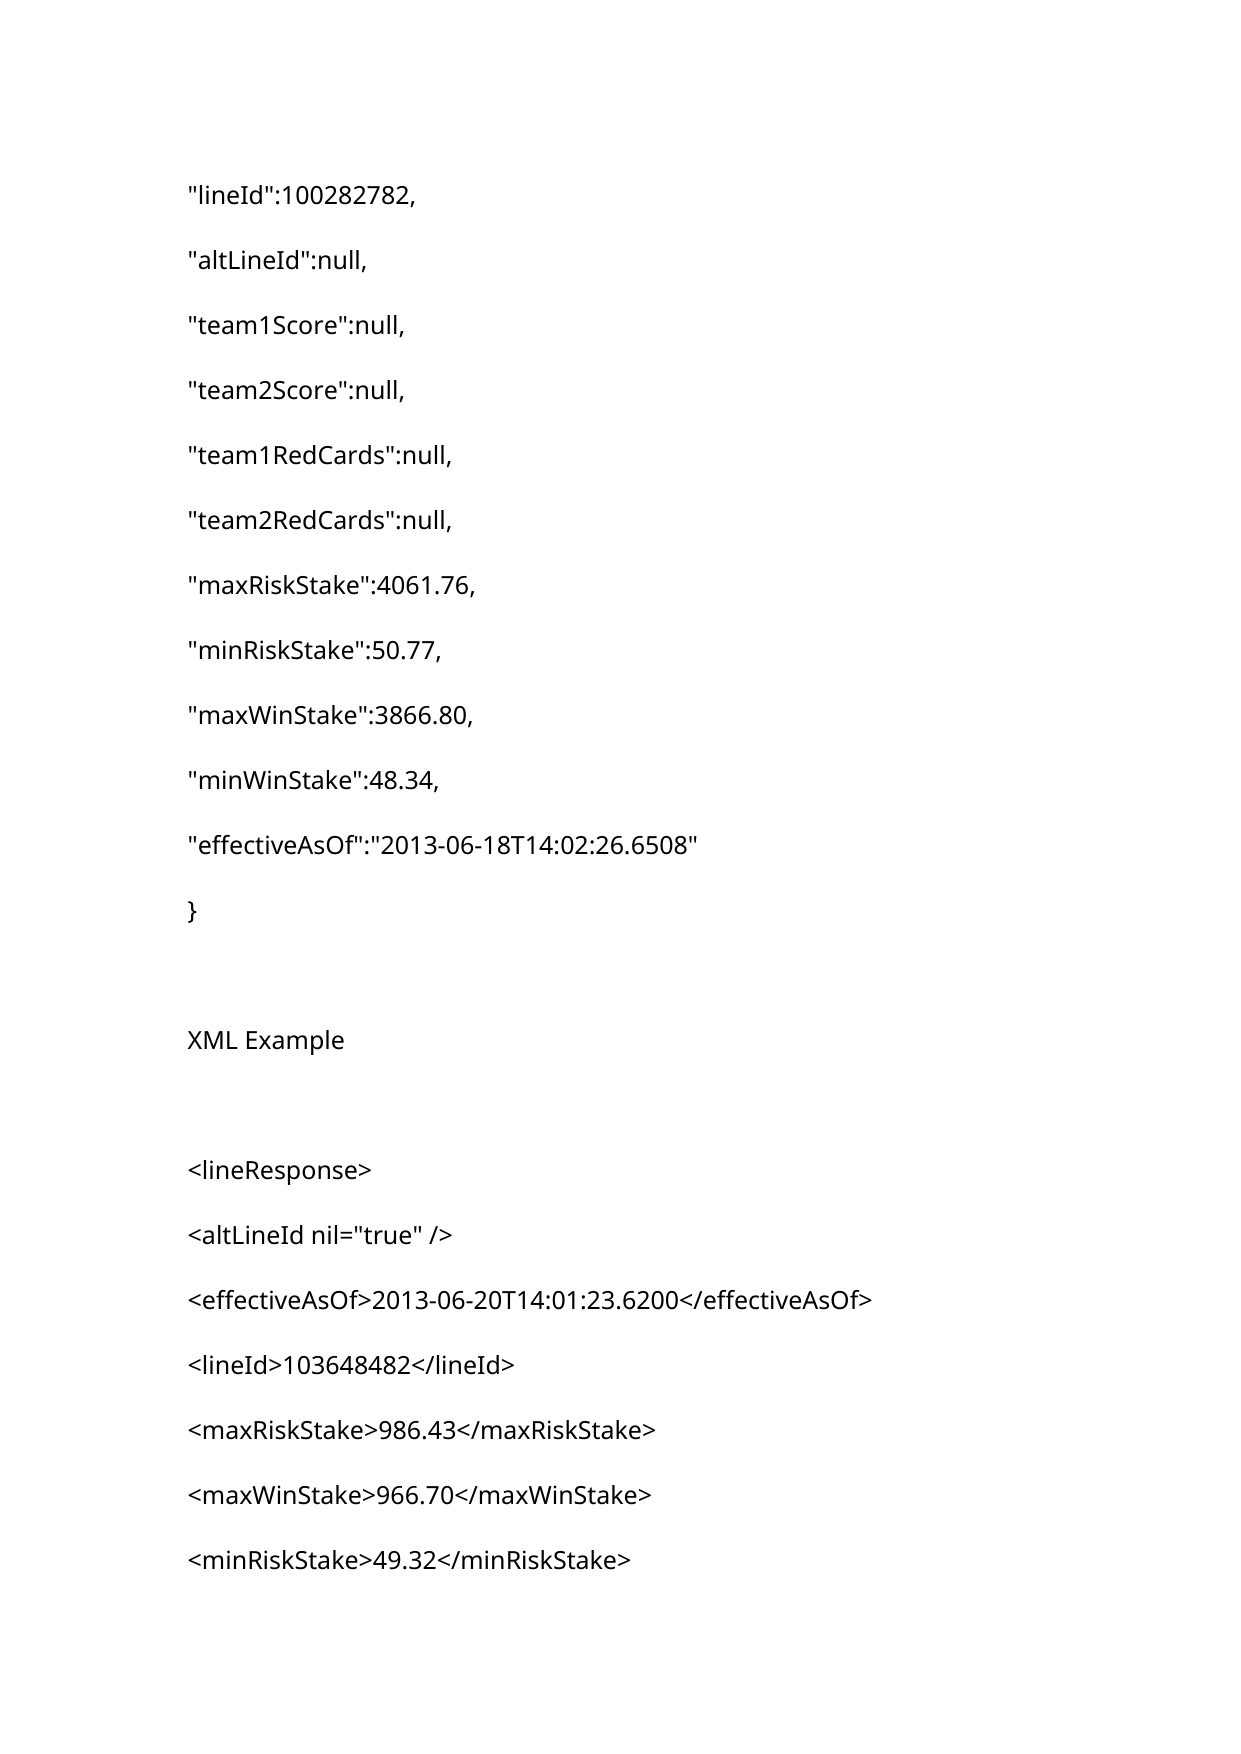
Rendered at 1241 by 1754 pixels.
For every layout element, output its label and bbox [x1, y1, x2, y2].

text [187, 162, 1053, 1592]
